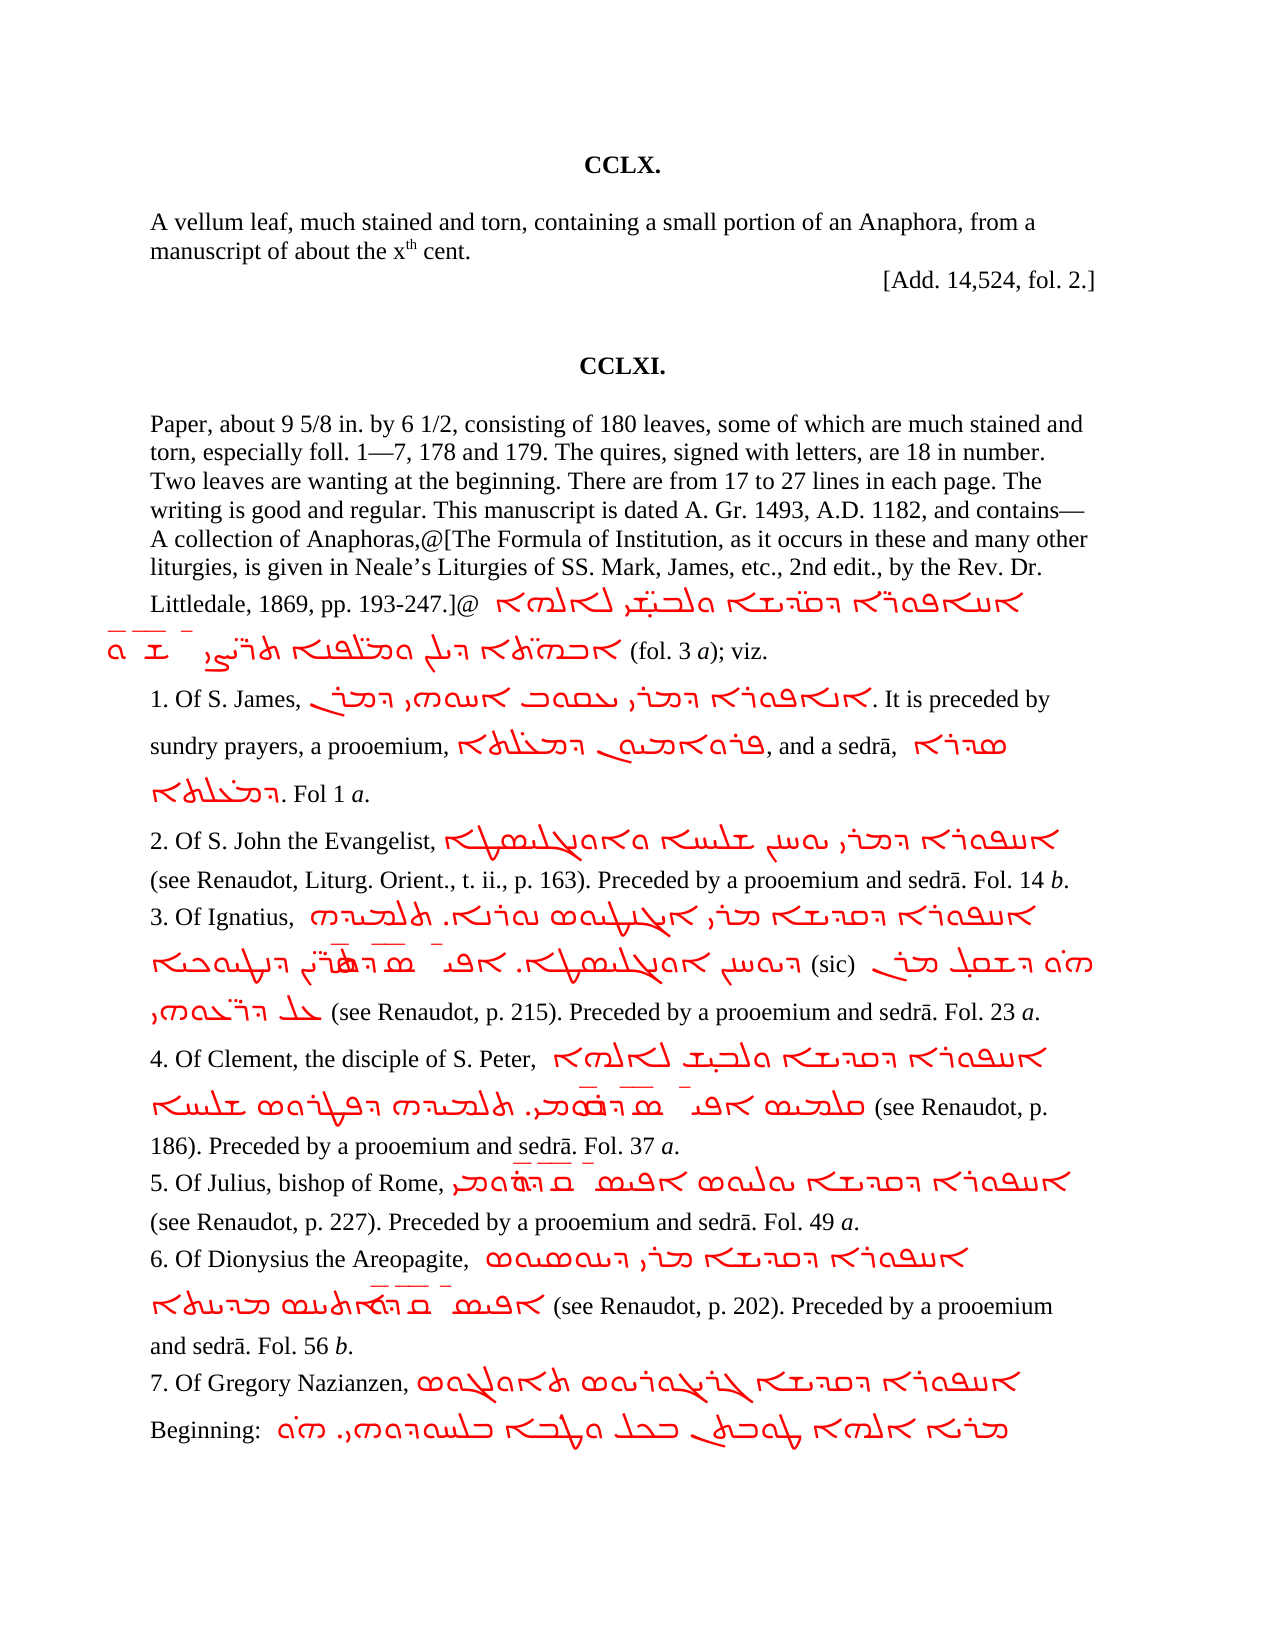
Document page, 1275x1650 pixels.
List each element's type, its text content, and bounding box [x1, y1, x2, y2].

text 1. Of S. James, ܐܢܐܦܘܪܐ ܕܡܪܝ ܝܥܩܘܒ ܐܚܘܗܝ ܕܡܪܢ. It is preceded by sundry prayers, a prooemium, ܦܪܘܐܡܝܘܢ ܕܡܥ̇ܠܬܐ, and a sedrā, ܣܕܪܐ ܕܡ̇ܥܠܬܐ. Fol 1 a. [150, 676, 1095, 818]
text A collection of Anaphoras,@[The Formula of Institution, as it occurs in these and many other liturgies, is given in Neale’s Liturgies of SS. Mark, James, etc., 2nd edit., by the Rev. Dr. Littledale, 1869, pp. 193-247.]@ ܐܢܢܐܦܘܪ̈ܐ ܕܩ̈ܕܝܫܐ ܘܠܒܝ̣̈ܫܝ ܠܐܠܗܐ ܐܒܗ̈ܬܐ ܕܝܠܢ ܘܡ̈ܠܦܢܐ ܬܪ̈ܝܨܝ ܏ܫܘ (fol. 3 a); viz. [150, 524, 1095, 676]
text CCLX. [150, 150, 1095, 179]
text 2. Of S. John the Evangelist, ܐܢܢܦܘܪܐ ܕܡܪܝ ܝܘܚܢܢ ܫܠܝܚܐ ܘܐܘܢܓܠܝܣܛܐ (see Renaudot, Liturg. Orient., t. ii., p. 163). Preceded by a prooemium and sedrā. Fol. 14 b. [150, 818, 1095, 894]
text CCLXI. [150, 351, 1095, 380]
text A vellum leaf, much stained and torn, containing a small portion of an Anaphora, from a manuscript of about the xth cent. [150, 207, 1095, 265]
text 3. Of Ignatius, ܐܢܢܦܘܪܐ ܕܩܕܝܫܐ ܡܪܝ ܐܝܓܢܛܝܘܣ ܢܘܪܢܐ. ܬܠܡܝܕܗ ܕܝܘܚܢܢ ܐܘܢܓܠܝܣܛܐ. ܐܦܝ܏ܣܩ ܕܬܪ̈ܝܢ ܕܢܛܝܘܟܝܐ (sic) ܗ̇ܘ ܕܫܩ̣ܠ ܡܪܢ ܥܠ ܕܪ̈ܥܘܗܝ (see Renaudot, p. 215). Preceded by a prooemium and sedrā. Fol. 23 a. [150, 894, 1095, 1037]
text Paper, about 9 5/8 in. by 6 1/2, consisting of 180 leaves, some of which are much stained and torn, especially foll. 1—7, 178 and 179. The quires, signed with letters, are 18 in number. Two leaves are wanting at the beginning. There are from 17 to 27 lines in each page. The writing is good and regular. This manuscript is dated A. Gr. 1493, A.D. 1182, and contains— [150, 409, 1095, 524]
text 4. Of Clement, the disciple of S. Peter, ܐܢܢܦܘܪܐ ܕܩܕܝܫܐ ܘܠܒ̣ܝܫ ܠܐܠܗܐ ܩܠܡܝܣ ܐܦܝ܏ܣܩ ܕܪܘܡܝ. ܬܠܡܝܕܗ ܕܦܛܪܘܣ ܫܠܝܚܐ (see Renaudot, p. 186). Preceded by a prooemium and sedrā. Fol. 37 a. [150, 1037, 1095, 1160]
text 6. Of Dionysius the Areopagite, ܐܢܢܦܘܪܐ ܕܩܕܝܫܐ ܡܪܝ ܕܝܢܘܣܝܘܣ ܐܦܝܣ܏ܩܘ ܕܐܬܝܢܣ ܡܕܝܢܬܐ (see Renaudot, p. 202). Preceded by a prooemium and sedrā. Fol. 56 b. [150, 1236, 1095, 1360]
text [Add. 14,524, fol. 2.] [180, 265, 1095, 294]
text 5. Of Julius, bishop of Rome, ܐܢܢܦܘܪܐ ܕܩܕܝܫܐ ܝܘܠܝܘܣ ܐܦܝܣ܏ܩܘ ܕܪܘܡܝ (see Renaudot, p. 227). Preceded by a prooemium and sedrā. Fol. 49 a. [150, 1160, 1095, 1236]
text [150, 1360, 1095, 1454]
